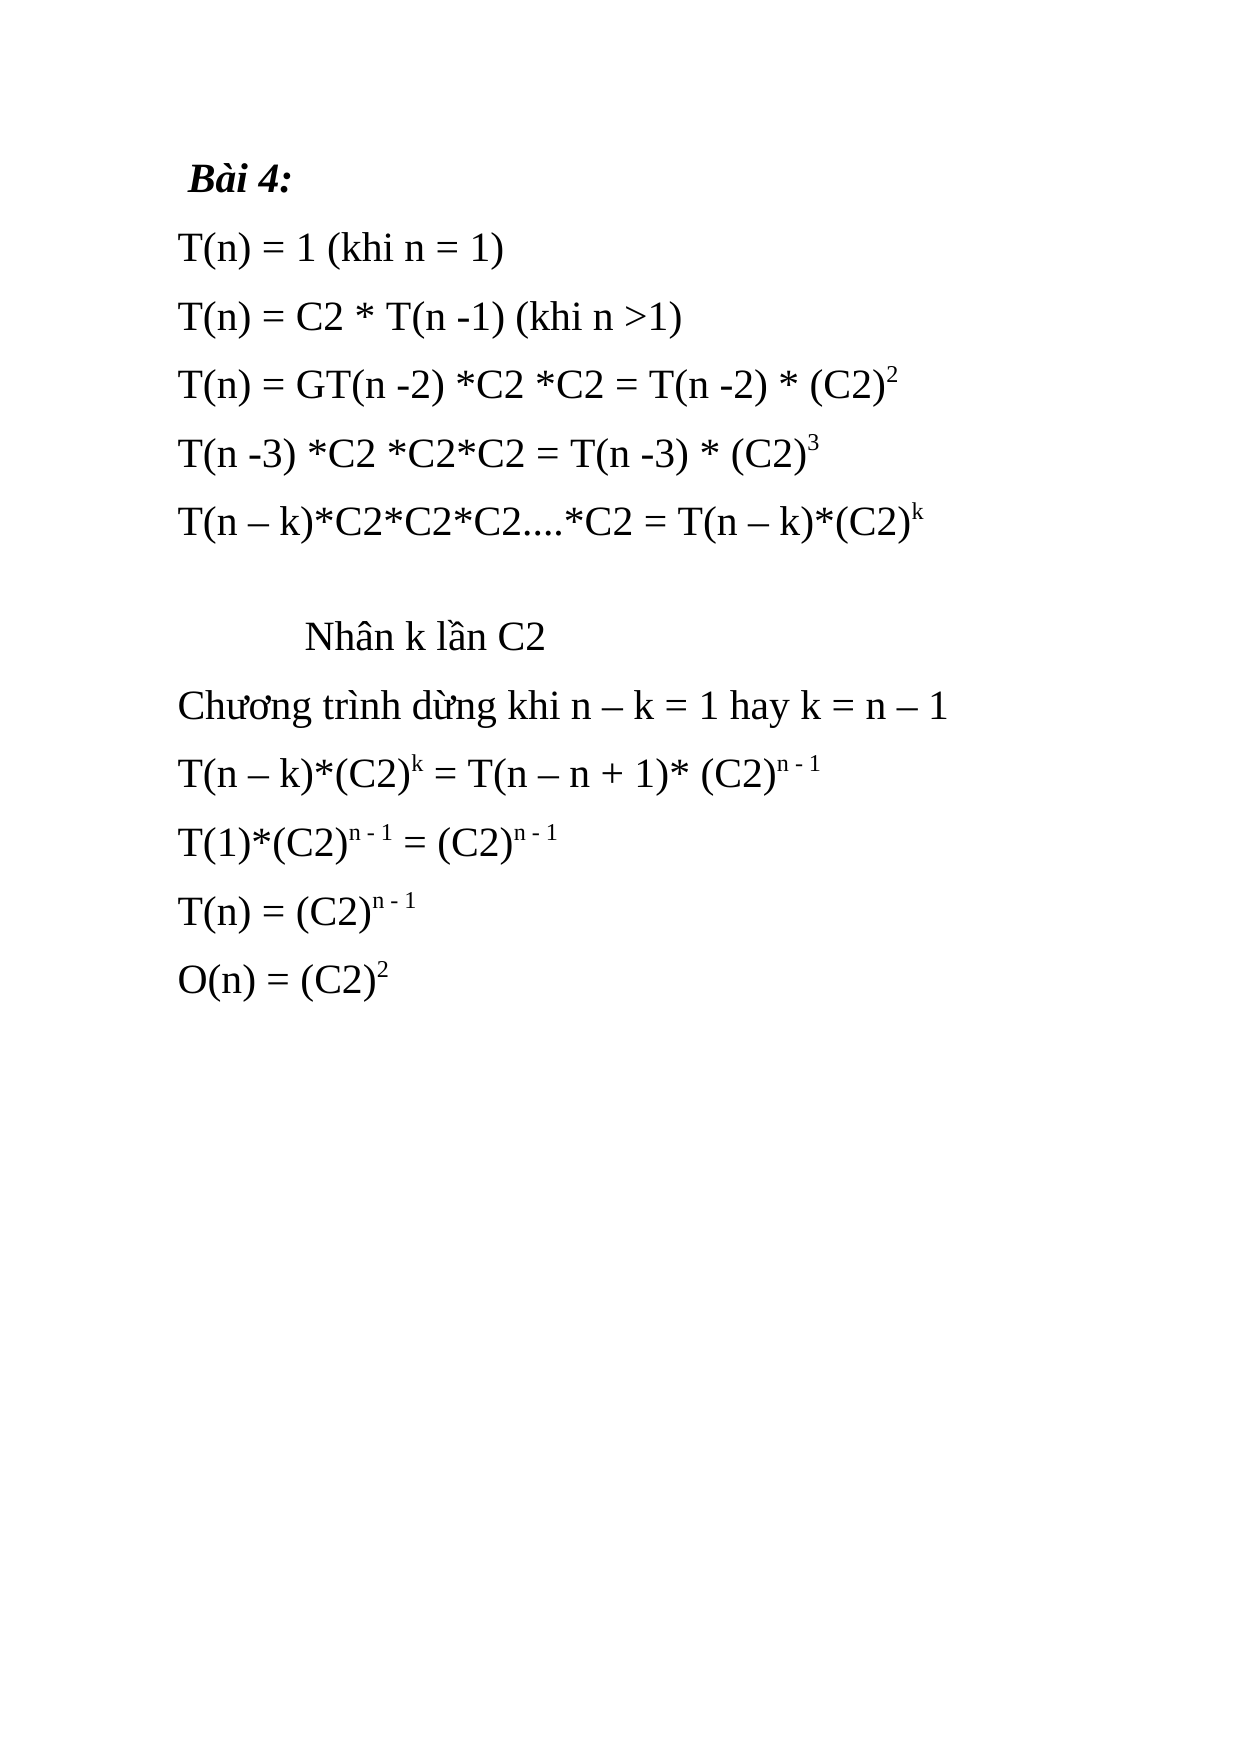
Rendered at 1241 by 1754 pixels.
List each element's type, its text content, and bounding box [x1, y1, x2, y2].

text T(n -3) *C2 *C2*C2 = T(n -3) * (C2)3 [177, 428, 1092, 476]
text T(1)*(C2)n - 1 = (C2)n - 1 [177, 817, 1092, 865]
text Chương trình dừng khi n – k = 1 hay k = n – 1 [177, 680, 1092, 728]
text T(n – k)*C2*C2*C2....*C2 = T(n – k)*(C2)k [177, 497, 1092, 544]
text Bài 4: [177, 154, 1092, 202]
text T(n – k)*(C2)k = T(n – n + 1)* (C2)n - 1 [177, 749, 1092, 797]
text T(n) = GT(n -2) *C2 *C2 = T(n -2) * (C2)2 [177, 359, 1092, 407]
text Nhân k lần C2 [252, 612, 1092, 660]
text T(n) = 1 (khi n = 1) [177, 222, 1092, 270]
text T(n) = C2 * T(n -1) (khi n >1) [177, 291, 1092, 339]
text T(n) = (C2)n - 1 [177, 886, 1092, 934]
text O(n) = (C2)2 [177, 954, 1092, 1002]
